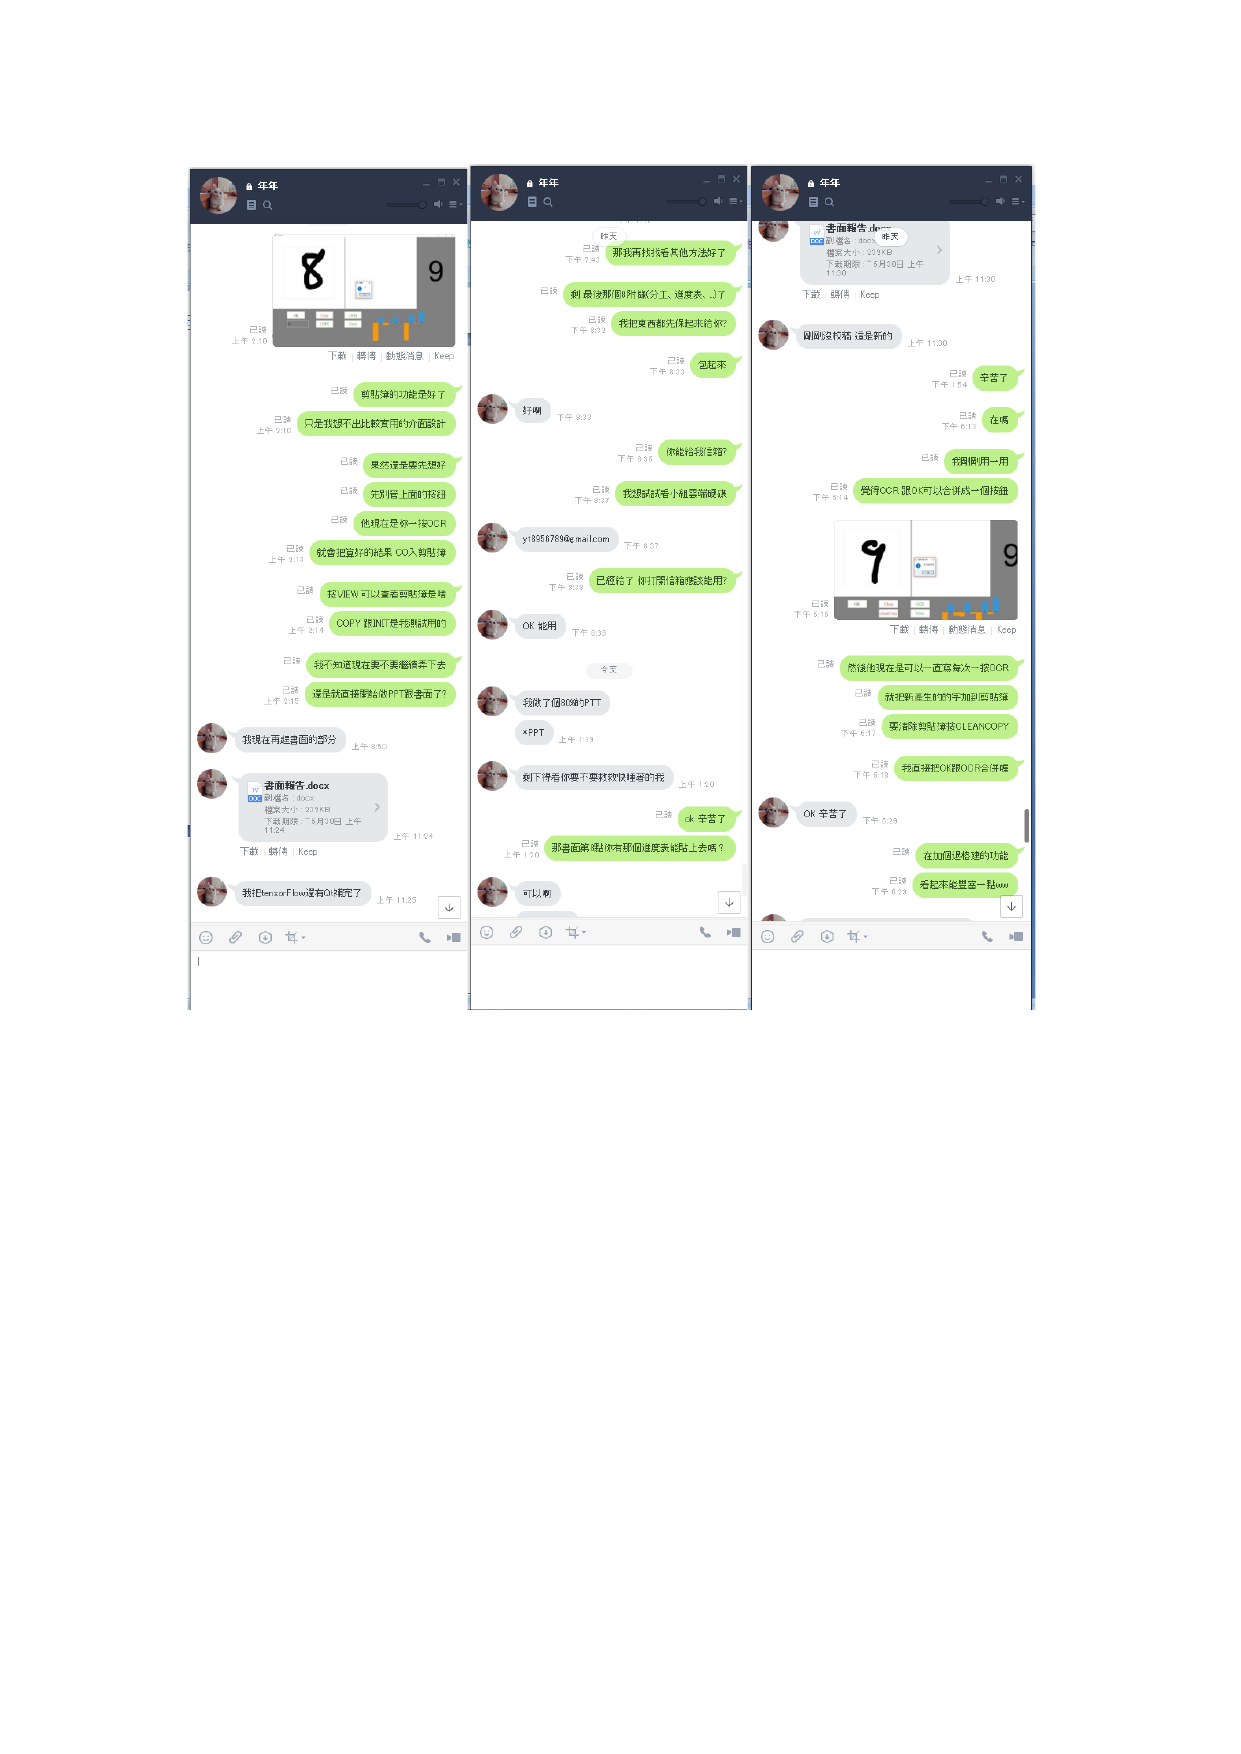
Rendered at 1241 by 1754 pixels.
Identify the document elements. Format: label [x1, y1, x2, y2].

picture [187, 164, 1036, 1010]
